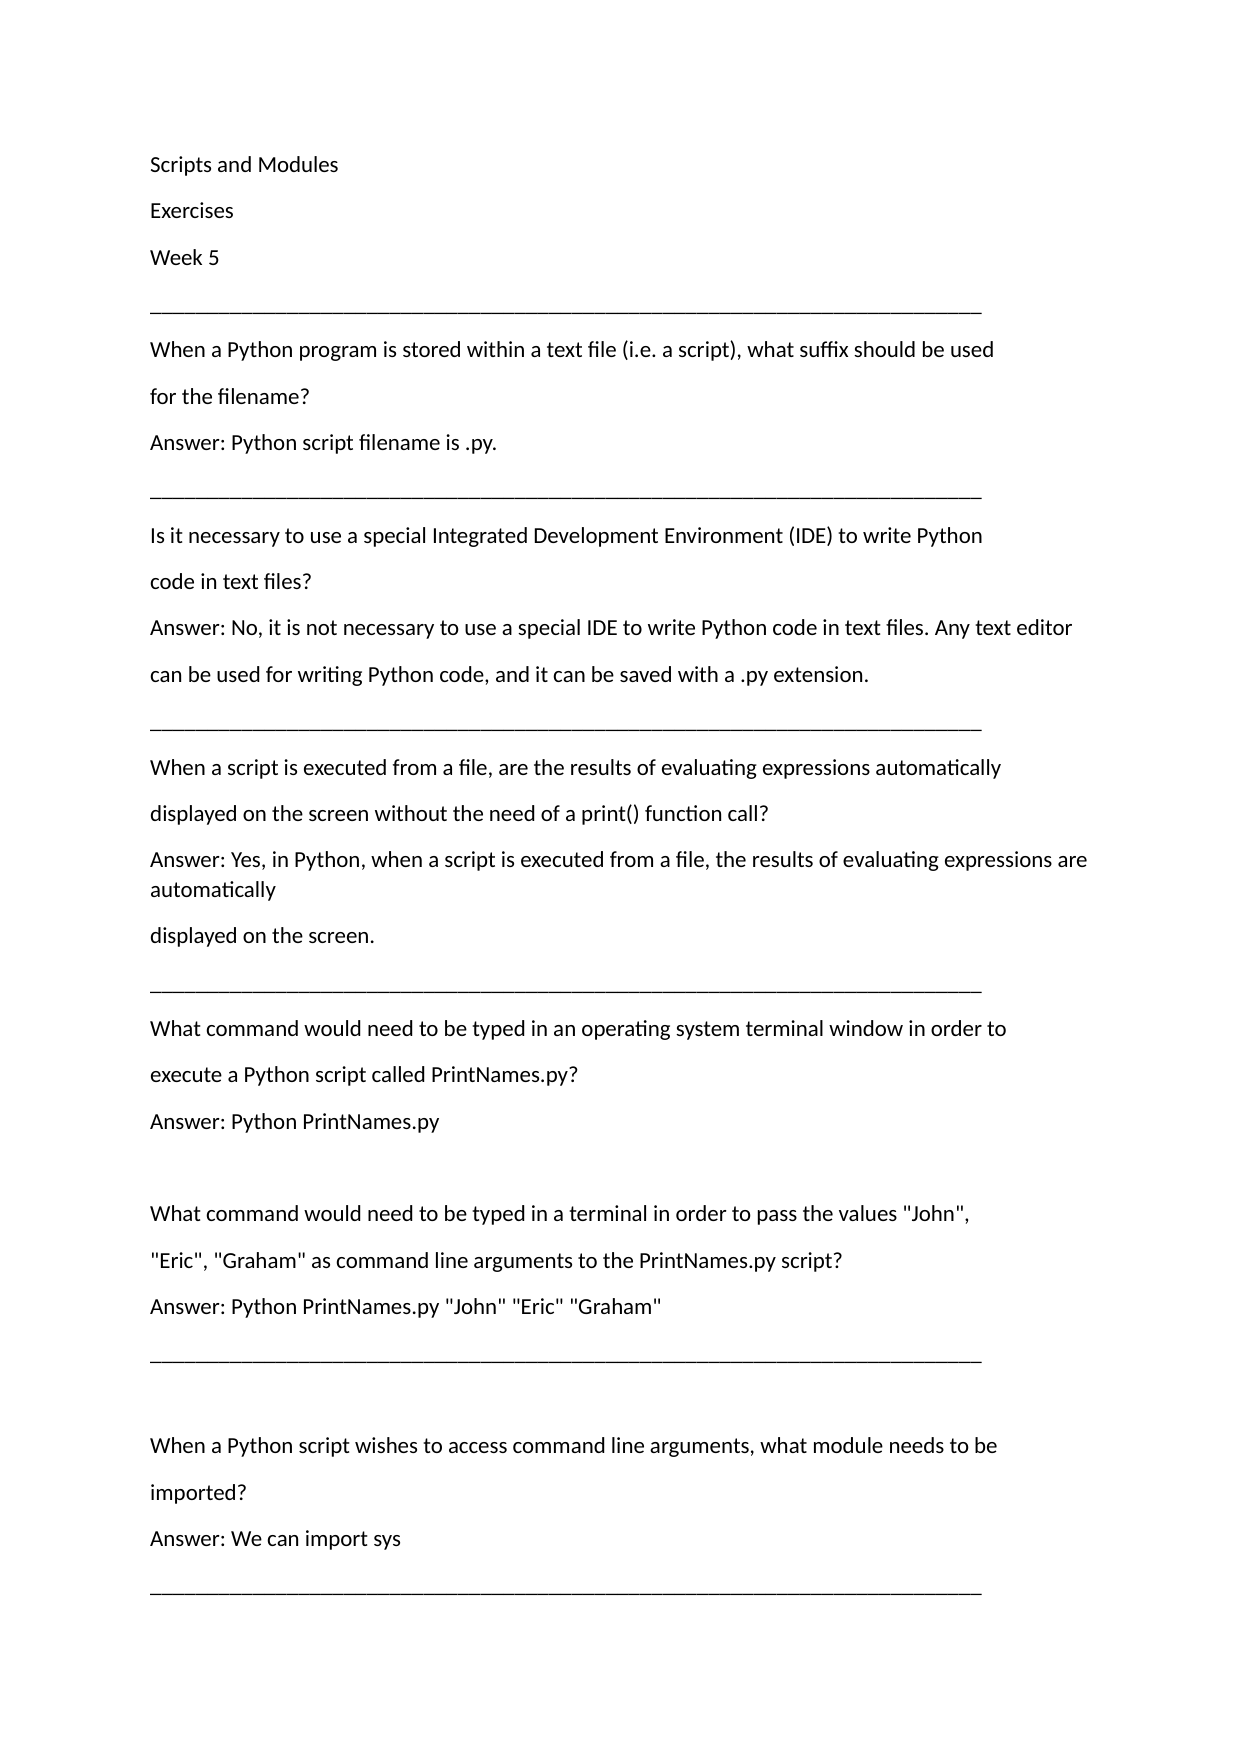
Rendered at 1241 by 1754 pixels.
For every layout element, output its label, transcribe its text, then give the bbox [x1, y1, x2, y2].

text _________________________________________________________________________ [150, 968, 1090, 996]
text "Eric", "Graham" as command line arguments to the PrintNames.py script? [150, 1246, 1090, 1274]
text Answer: We can import sys [150, 1524, 1090, 1552]
text When a script is executed from a file, are the results of evaluating expressions automatically [150, 753, 1090, 781]
text can be used for writing Python code, and it can be saved with a .py extension. [150, 660, 1090, 688]
text When a Python script wishes to access command line arguments, what module needs to be [150, 1431, 1090, 1459]
text What command would need to be typed in a terminal in order to pass the values "John", [150, 1199, 1090, 1227]
text displayed on the screen. [150, 921, 1090, 949]
text for the filename? [150, 382, 1090, 410]
text _________________________________________________________________________ [150, 474, 1090, 502]
text Is it necessary to use a special Integrated Development Environment (IDE) to write Python [150, 521, 1090, 549]
text _________________________________________________________________________ [150, 289, 1090, 317]
text code in text files? [150, 567, 1090, 595]
text What command would need to be typed in an operating system terminal window in order to [150, 1014, 1090, 1042]
text Scripts and Modules [150, 150, 1090, 178]
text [150, 1570, 1090, 1598]
text execute a Python script called PrintNames.py? [150, 1060, 1090, 1088]
text When a Python program is stored within a text file (i.e. a script), what suffix should be used [150, 335, 1090, 363]
text displayed on the screen without the need of a print() function call? [150, 799, 1090, 827]
text imported? [150, 1478, 1090, 1506]
text Exercises [150, 196, 1090, 224]
text Answer: Python PrintNames.py "John" "Eric" "Graham" [150, 1292, 1090, 1320]
text Answer: No, it is not necessary to use a special IDE to write Python code in text files. Any text editor [150, 613, 1090, 642]
text _________________________________________________________________________ [150, 1338, 1090, 1367]
text Week 5 [150, 243, 1090, 271]
text Answer: Python script filename is .py. [150, 428, 1090, 456]
text _________________________________________________________________________ [150, 706, 1090, 734]
text Answer: Yes, in Python, when a script is executed from a file, the results of evaluating expressions are automatically [150, 845, 1090, 903]
text Answer: Python PrintNames.py [150, 1107, 1090, 1135]
